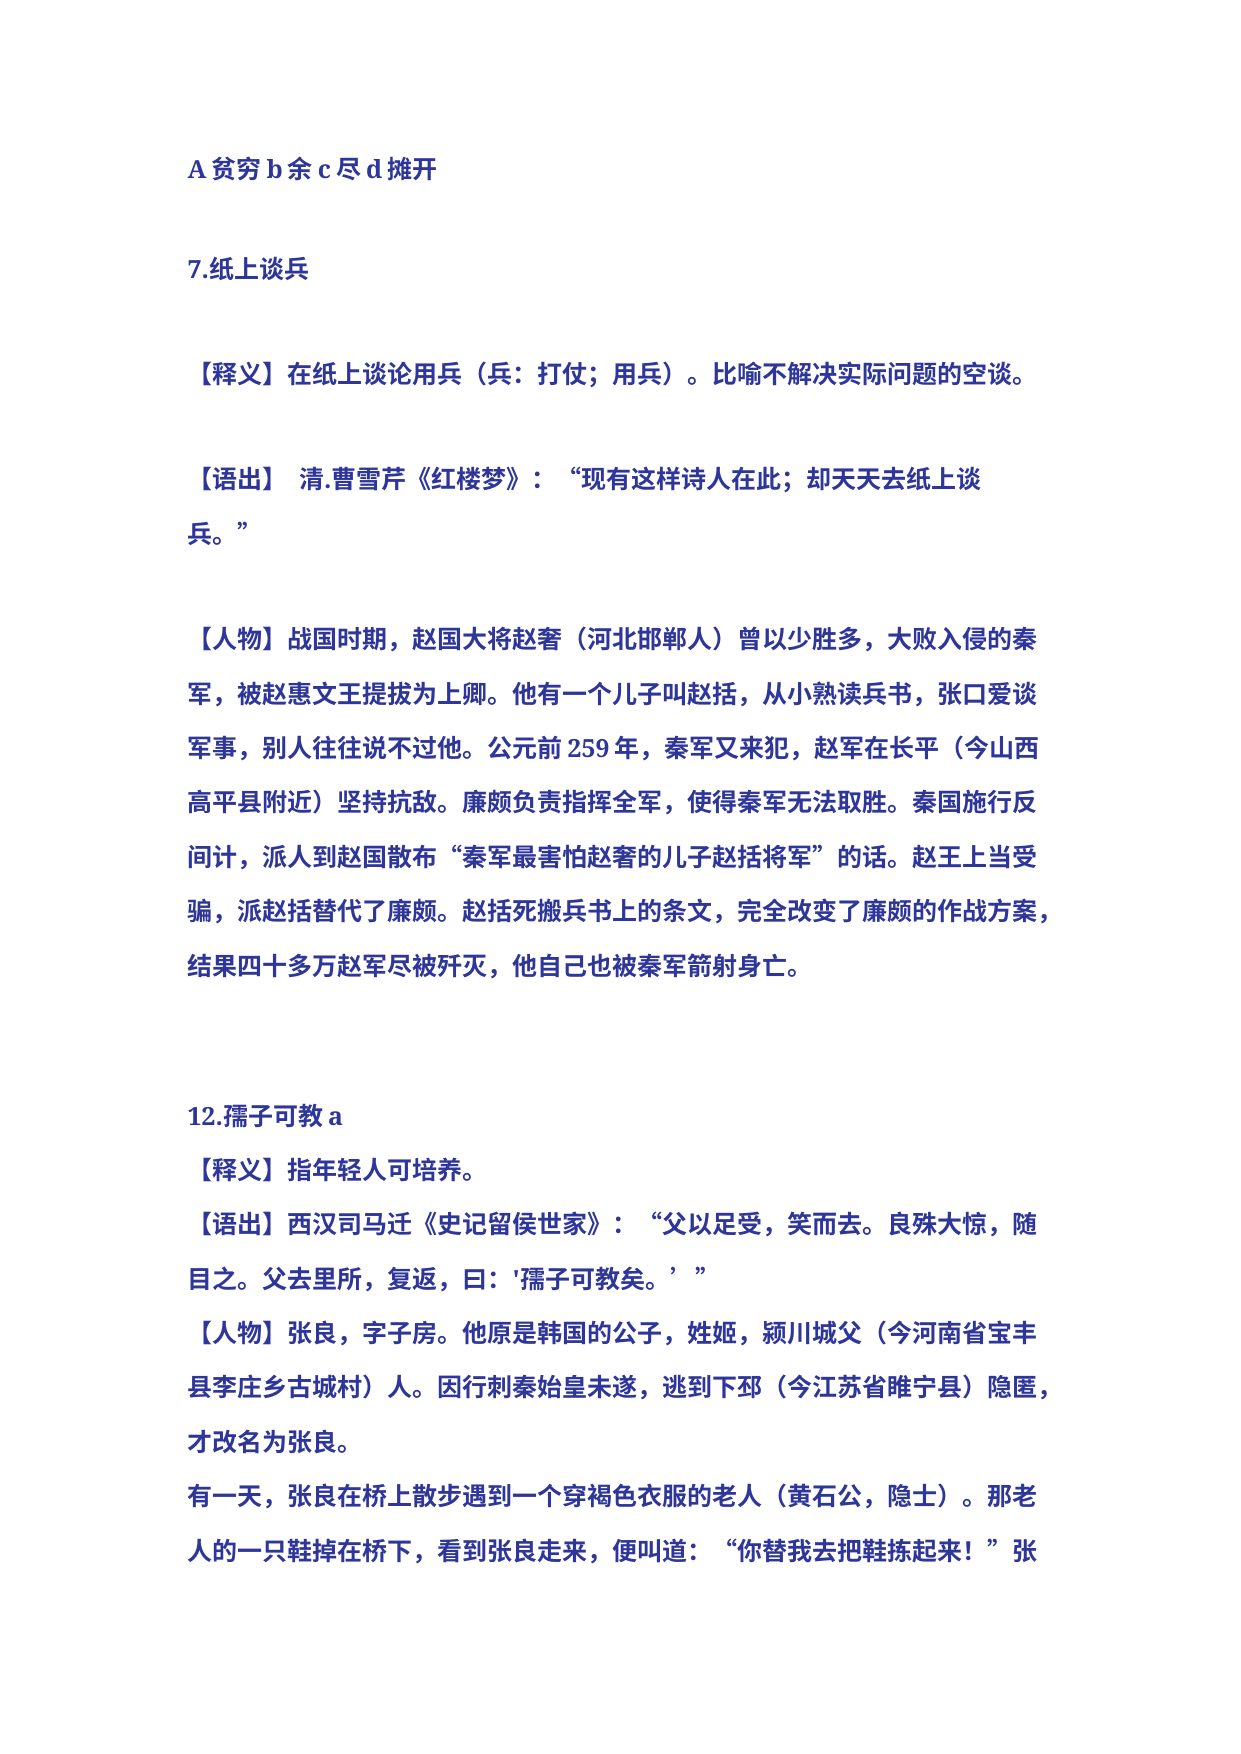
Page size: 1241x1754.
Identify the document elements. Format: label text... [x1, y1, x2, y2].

text 【人物】张良，字子房。他原是韩国的公子，姓姬，颍川城父（今河南省宝丰县李庄乡古城村）人。因行刺秦始皇未遂，逃到下邳（今江苏省睢宁县）隐匿，才改名为张良。 [187, 1313, 1053, 1458]
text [187, 1477, 1053, 1567]
text A贫穷b余c尽d摊开 [187, 150, 1053, 186]
text 12.孺子可教a [187, 1096, 1053, 1132]
text 【释义】指年轻人可培养。 [187, 1150, 1053, 1187]
text 【释义】在纸上谈论用兵（兵：打仗；用兵）。比喻不解决实际问题的空谈。 [187, 354, 1053, 391]
text 【语出】 清.曹雪芹《红楼梦》：“现有这样诗人在此；却天天去纸上谈兵。” [187, 460, 1053, 551]
text 7.纸上谈兵 [187, 249, 1053, 285]
text 【语出】西汉司马迁《史记留侯世家》：“父以足受，笑而去。良殊大惊，随目之。父去里所，复返，曰：'孺子可教矣。’” [187, 1205, 1053, 1295]
text 【人物】战国时期，赵国大将赵奢（河北邯郸人）曾以少胜多，大败入侵的秦军，被赵惠文王提拔为上卿。他有一个儿子叫赵括，从小熟读兵书，张口爱谈军事，别人往往说不过他。公元前259年，秦军又来犯，赵军在长平（今山西高平县附近）坚持抗敌。廉颇负责指挥全军，使得秦军无法取胜。秦国施行反间计，派人到赵国散布“秦军最害怕赵奢的儿子赵括将军”的话。赵王上当受骗，派赵括替代了廉颇。赵括死搬兵书上的条文，完全改变了廉颇的作战方案，结果四十多万赵军尽被歼灭，他自己也被秦军箭射身亡。 [187, 620, 1053, 982]
